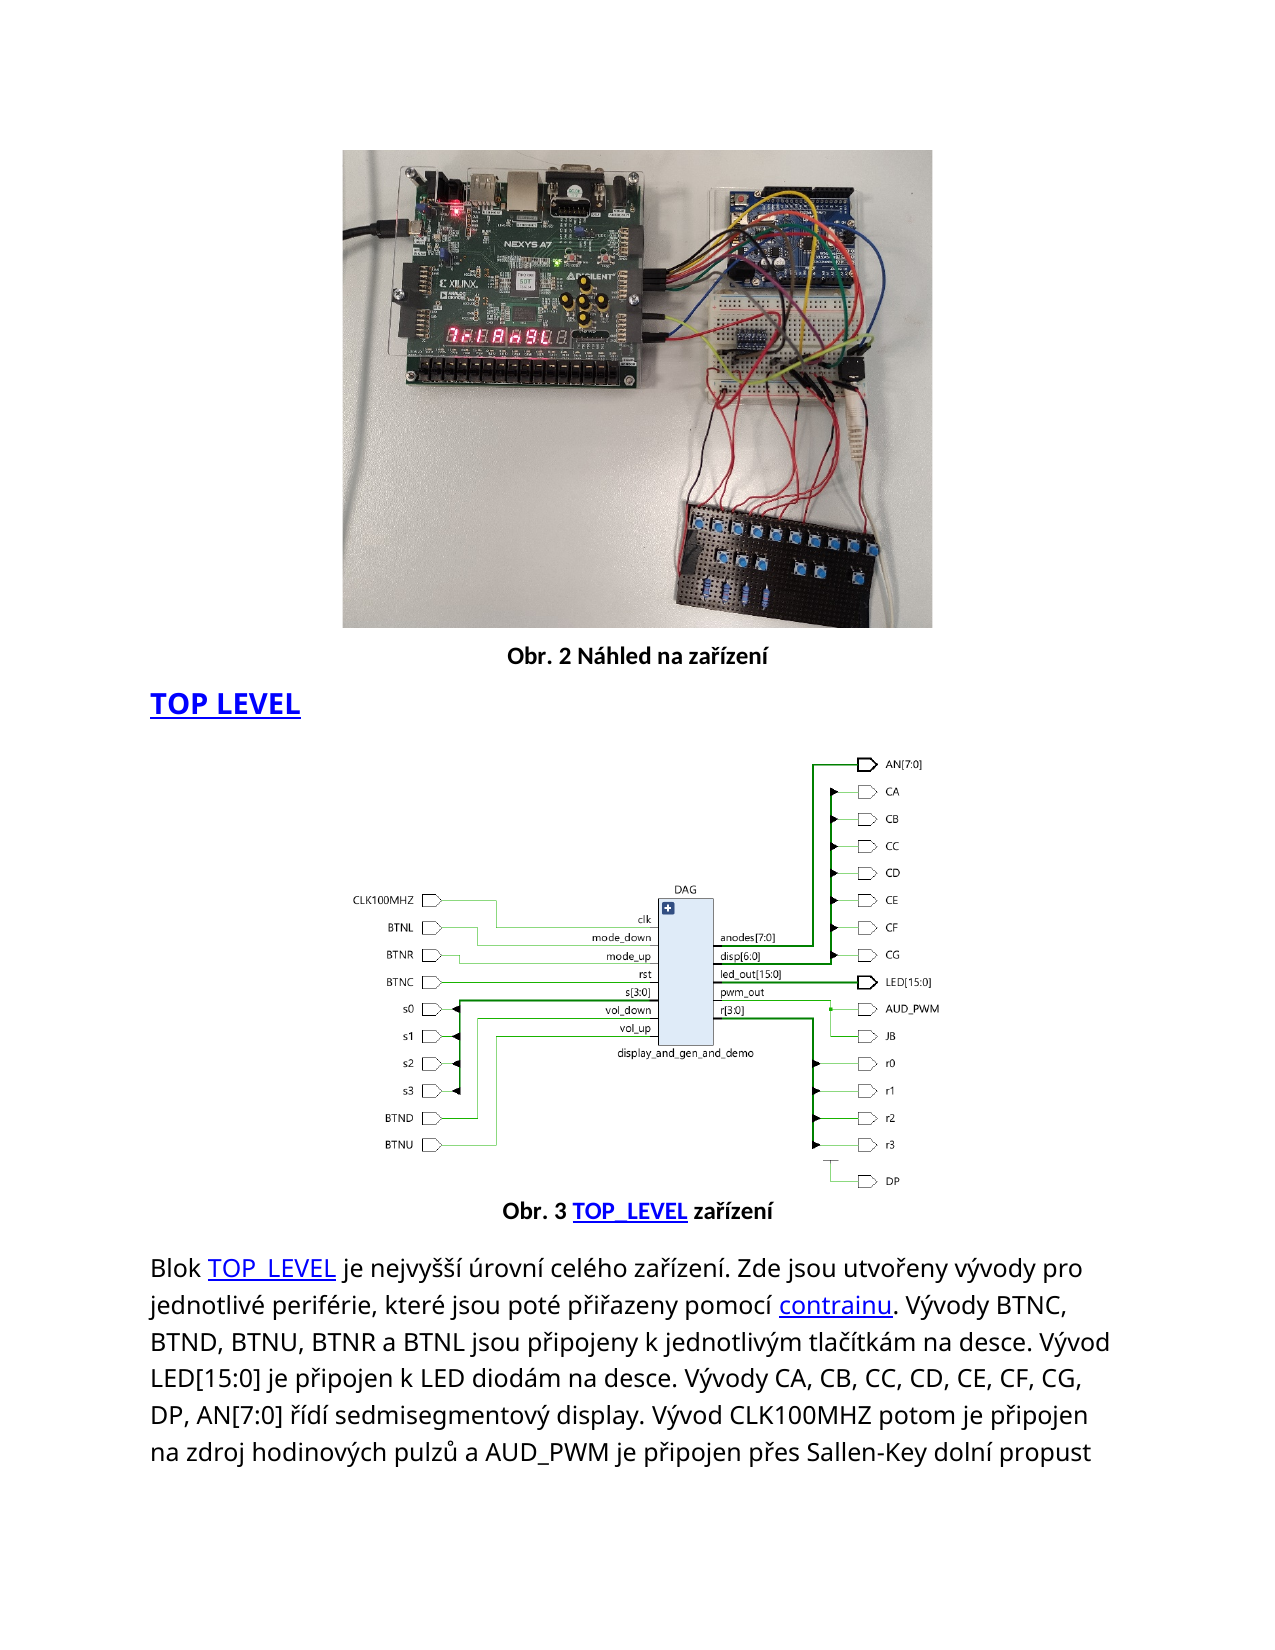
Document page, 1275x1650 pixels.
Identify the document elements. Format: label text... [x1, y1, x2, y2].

text Obr. 2 Náhled na zařízení [150, 641, 1125, 671]
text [150, 1251, 1125, 1469]
text TOP LEVEL [150, 683, 1125, 723]
text Obr. 3 TOP_LEVEL zařízení [150, 1195, 1125, 1226]
picture [329, 748, 946, 1196]
picture [342, 150, 933, 628]
